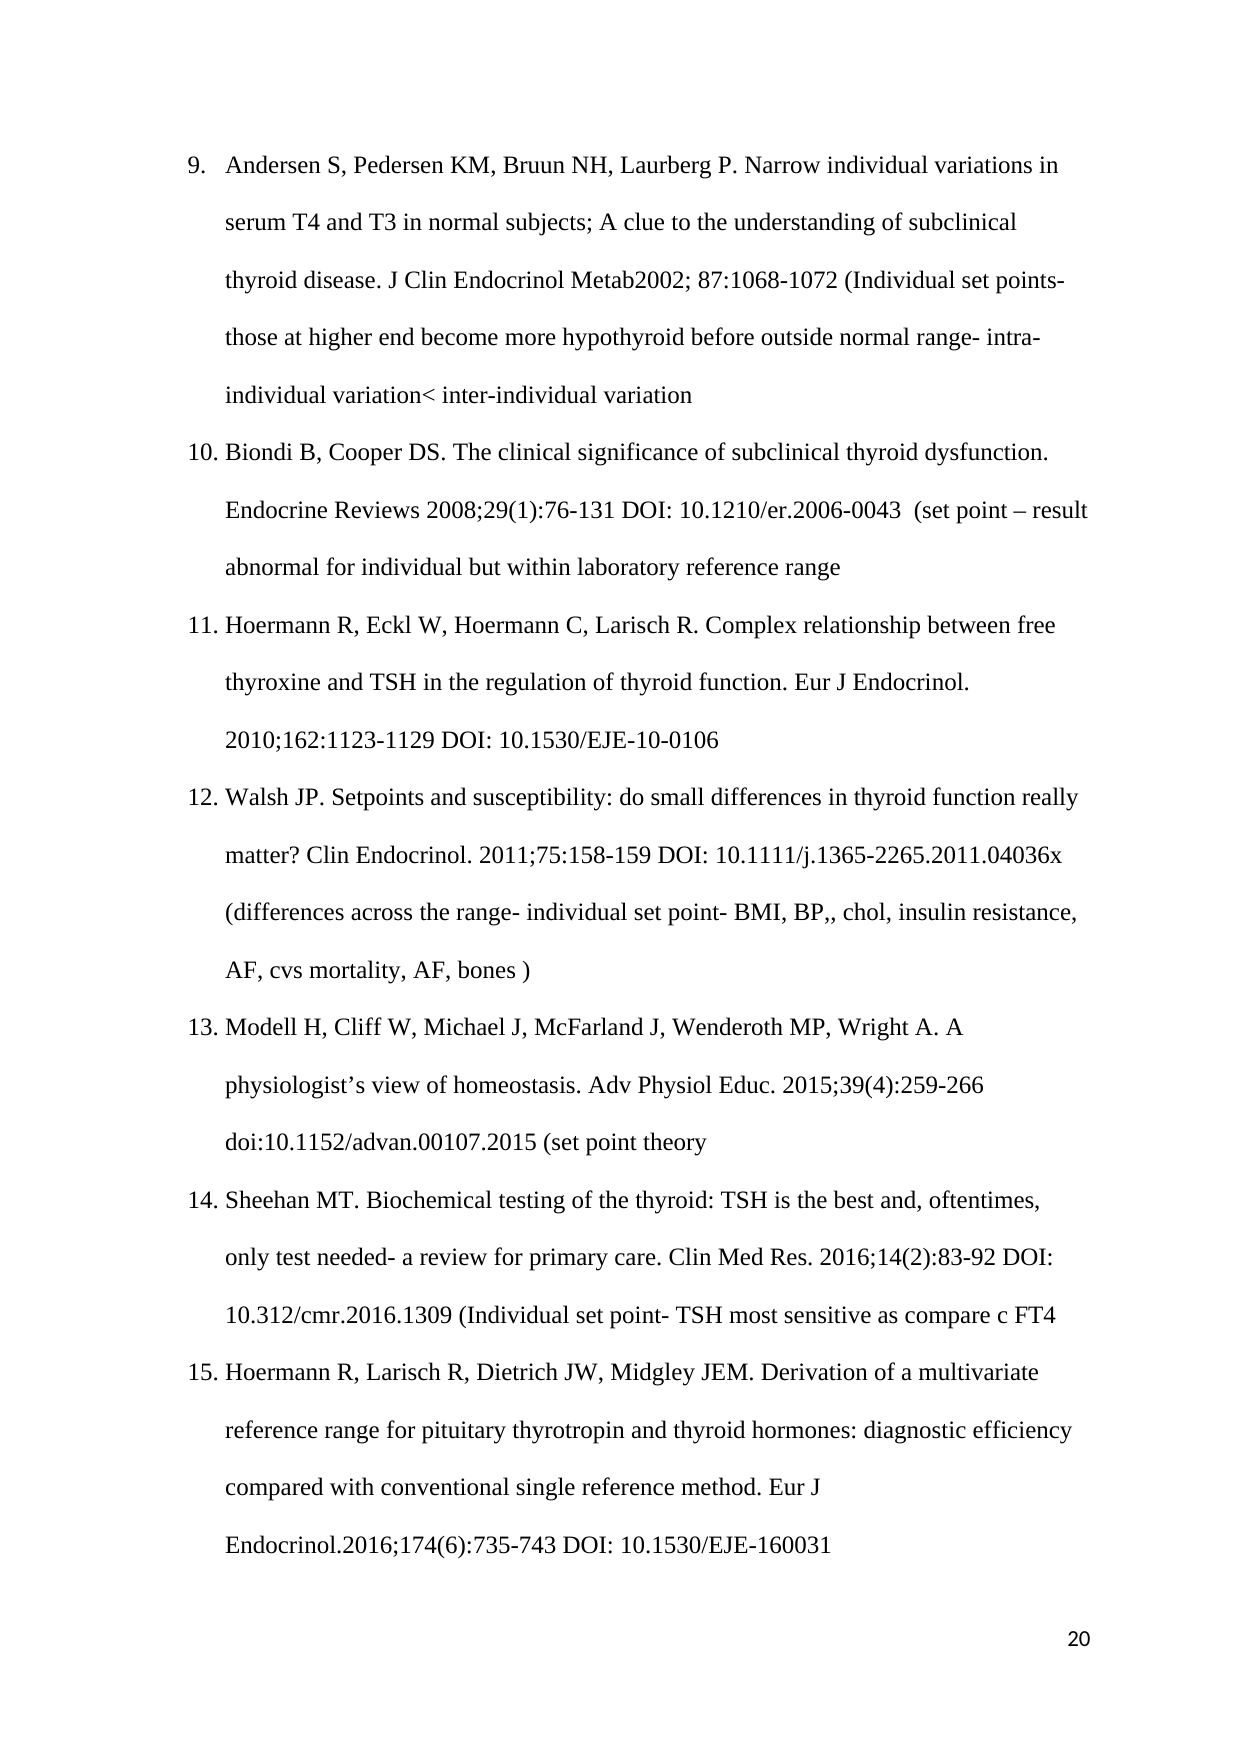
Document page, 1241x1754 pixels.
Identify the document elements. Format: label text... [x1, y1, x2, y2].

list Hoermann R, Larisch R, Dietrich JW, Midgley JEM. Derivation of a multivariate reference range for pituitary thyrotropin and thyroid hormones: diagnostic efficiency compared with conventional single reference method. Eur J Endocrinol.2016;174(6):735-743 DOI: 10.1530/EJE-160031 [187, 1357, 1090, 1559]
list Sheehan MT. Biochemical testing of the thyroid: TSH is the best and, oftentimes, only test needed- a review for primary care. Clin Med Res. 2016;14(2):83-92 DOI: 10.312/cmr.2016.1309 (Individual set point- TSH most sensitive as compare c FT4 [187, 1185, 1090, 1329]
list Andersen S, Pedersen KM, Bruun NH, Laurberg P. Narrow individual variations in serum T4 and T3 in normal subjects; A clue to the understanding of subclinical thyroid disease. J Clin Endocrinol Metab2002; 87:1068-1072 (Individual set points- those at higher end become more hypothyroid before outside normal range- intra- individual variation< inter-individual variation [187, 150, 1090, 409]
list Walsh JP. Setpoints and susceptibility: do small differences in thyroid function really matter? Clin Endocrinol. 2011;75:158-159 DOI: 10.1111/j.1365-2265.2011.04036x (differences across the range- individual set point- BMI, BP,, chol, insulin resistance, AF, cvs mortality, AF, bones ) [187, 782, 1090, 984]
list Modell H, Cliff W, Michael J, McFarland J, Wenderoth MP, Wright A. A physiologist’s view of homeostasis. Adv Physiol Educ. 2015;39(4):259-266 doi:10.1152/advan.00107.2015 (set point theory [187, 1012, 1090, 1156]
list Biondi B, Cooper DS. The clinical significance of subclinical thyroid dysfunction. Endocrine Reviews 2008;29(1):76-131 DOI: 10.1210/er.2006-0043 (set point – result abnormal for individual but within laboratory reference range [187, 437, 1090, 581]
list Hoermann R, Eckl W, Hoermann C, Larisch R. Complex relationship between free thyroxine and TSH in the regulation of thyroid function. Eur J Endocrinol. 2010;162:1123-1129 DOI: 10.1530/EJE-10-0106 [187, 610, 1090, 754]
